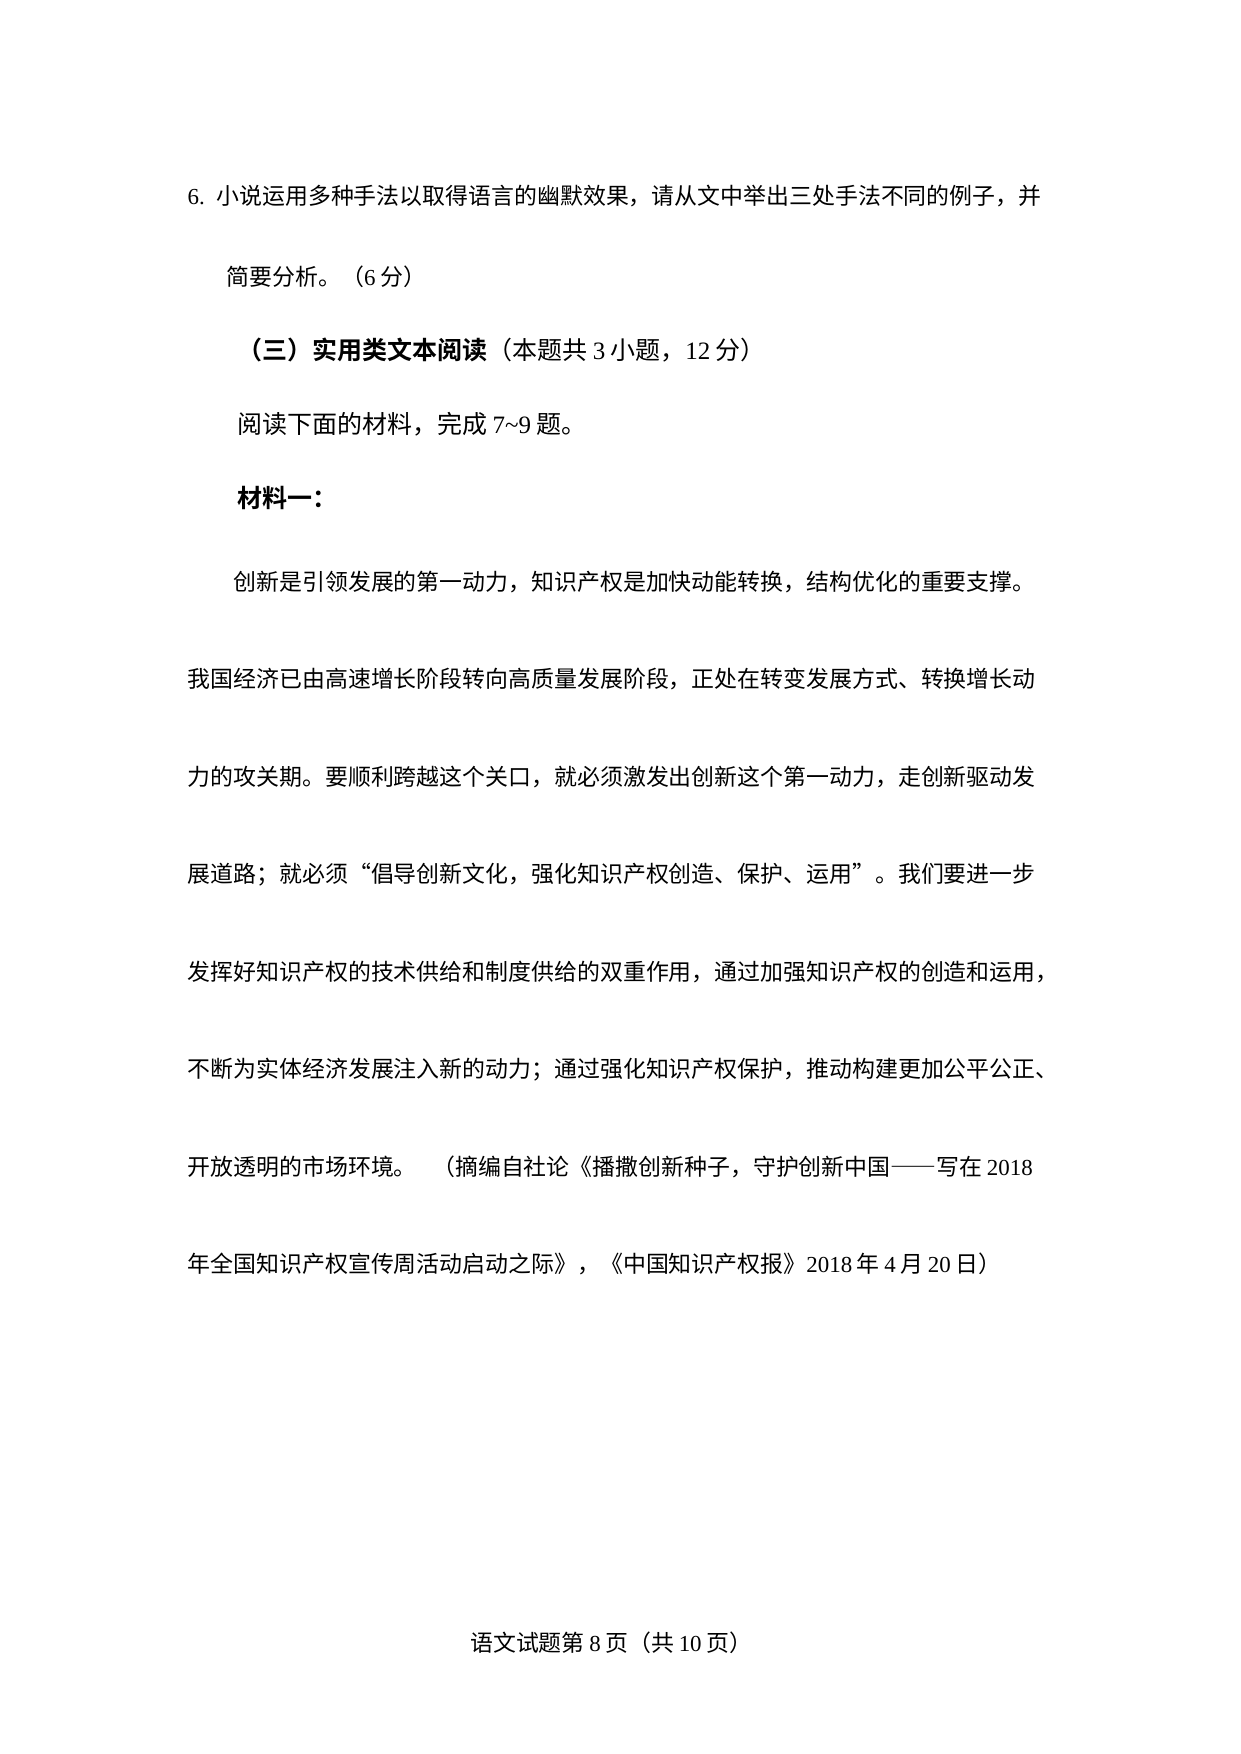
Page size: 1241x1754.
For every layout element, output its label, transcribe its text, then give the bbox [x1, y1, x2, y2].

text 阅读下面的材料，完成7~9题。 [187, 391, 1053, 456]
text （三）实用类文本阅读（本题共3小题，12分） [187, 316, 1053, 381]
text 材料一： [187, 464, 1053, 529]
text 6. 小说运用多种手法以取得语言的幽默效果，请从文中举出三处手法不同的例子，并简要分析。（6分） [187, 162, 1053, 308]
text 创新是引领发展的第一动力，知识产权是加快动能转换，结构优化的重要支撑。我国经济已由高速增长阶段转向高质量发展阶段，正处在转变发展方式、转换增长动力的攻关期。要顺利跨越这个关口，就必须激发出创新这个第一动力，走创新驱动发展道路；就必须“倡导创新文化，强化知识产权创造、保护、运用”。我们要进一步发挥好知识产权的技术供给和制度供给的双重作用，通过加强知识产权的创造和运用，不断为实体经济发展注入新的动力；通过强化知识产权保护，推动构建更加公平公正、开放透明的市场环境。 （摘编自社论《播撒创新种子，守护创新中国——写在2018年全国知识产权宣传周活动启动之际》，《中国知识产权报》2018年4月20日） [187, 548, 1053, 1295]
